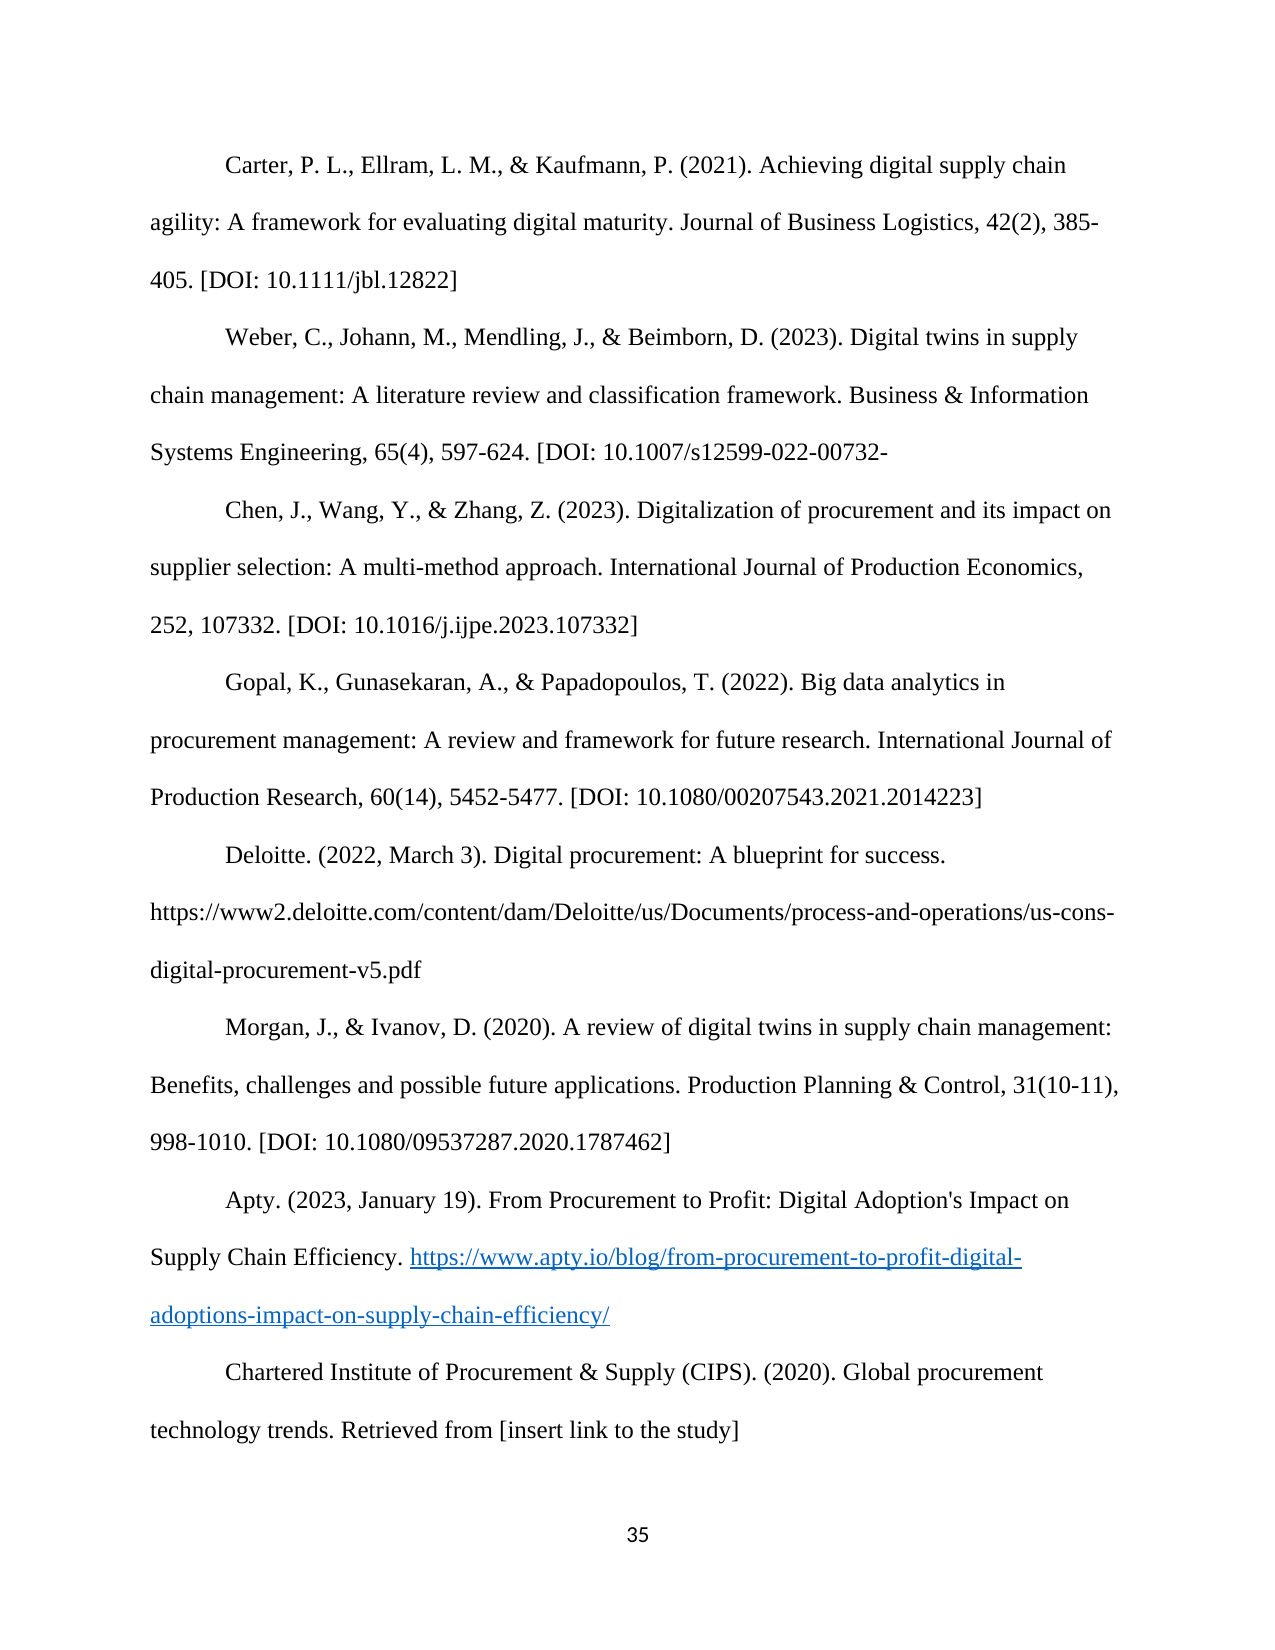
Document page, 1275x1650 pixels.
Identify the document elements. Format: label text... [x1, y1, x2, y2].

text Weber, C., Johann, M., Mendling, J., & Beimborn, D. (2023). Digital twins in supply chain management: A literature review and classification framework. Business & Information Systems Engineering, 65(4), 597-624. [DOI: 10.1007/s12599-022-00732- [150, 322, 1125, 466]
text Apty. (2023, January 19). From Procurement to Profit: Digital Adoption's Impact on Supply Chain Efficiency. https://www.apty.io/blog/from-procurement-to-profit-digital-adoptions-impact-on-supply-chain-efficiency/ [150, 1185, 1125, 1329]
text Deloitte. (2022, March 3). Digital procurement: A blueprint for success. https://www2.deloitte.com/content/dam/Deloitte/us/Documents/process-and-operations/us-cons-digital-procurement-v5.pdf [150, 840, 1125, 984]
text Chen, J., Wang, Y., & Zhang, Z. (2023). Digitalization of procurement and its impact on supplier selection: A multi-method approach. International Journal of Production Economics, 252, 107332. [DOI: 10.1016/j.ijpe.2023.107332] [150, 495, 1125, 639]
text Morgan, J., & Ivanov, D. (2020). A review of digital twins in supply chain management: Benefits, challenges and possible future applications. Production Planning & Control, 31(10-11), 998-1010. [DOI: 10.1080/09537287.2020.1787462] [150, 1012, 1125, 1156]
text Gopal, K., Gunasekaran, A., & Papadopoulos, T. (2022). Big data analytics in procurement management: A review and framework for future research. International Journal of Production Research, 60(14), 5452-5477. [DOI: 10.1080/00207543.2021.2014223] [150, 667, 1125, 811]
text Chartered Institute of Procurement & Supply (CIPS). (2020). Global procurement technology trends. Retrieved from [insert link to the study] [150, 1357, 1125, 1444]
text Carter, P. L., Ellram, L. M., & Kaufmann, P. (2021). Achieving digital supply chain agility: A framework for evaluating digital maturity. Journal of Business Logistics, 42(2), 385-405. [DOI: 10.1111/jbl.12822] [150, 150, 1125, 294]
